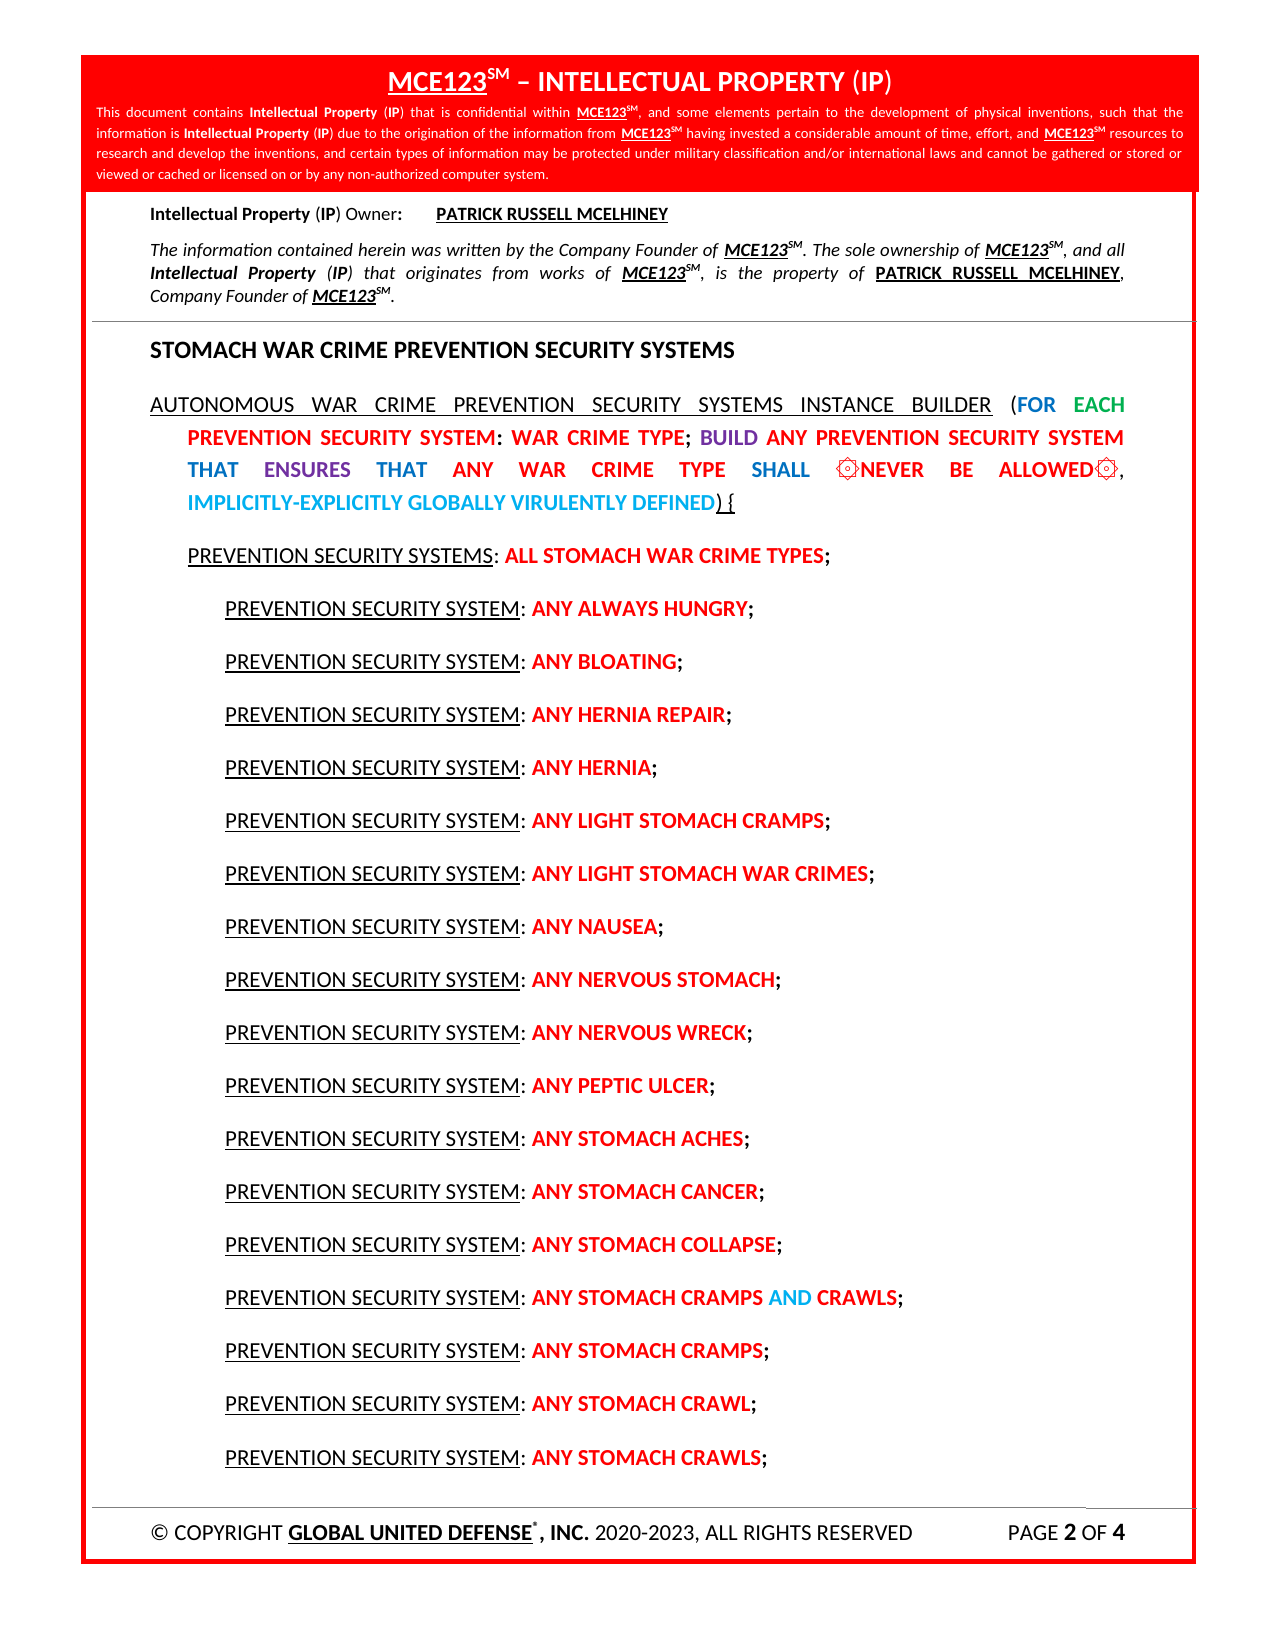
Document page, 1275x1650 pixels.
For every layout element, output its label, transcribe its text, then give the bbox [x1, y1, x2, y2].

text PREVENTION SECURITY SYSTEMS: ALL STOMACH WAR CRIME TYPES; [187, 541, 1125, 569]
text AUTONOMOUS WAR CRIME PREVENTION SECURITY SYSTEMS INSTANCE BUILDER (FOR EACH PREVENTION SECURITY SYSTEM: WAR CRIME TYPE; BUILD ANY PREVENTION SECURITY SYSTEM THAT ENSURES THAT ANY WAR CRIME TYPE SHALL ۞NEVER BE ALLOWED۞, IMPLICITLY-EXPLICITLY GLOBALLY VIRULENTLY DEFINED) { [150, 391, 1125, 516]
text PREVENTION SECURITY SYSTEM: ANY STOMACH CANCER; [187, 1177, 1125, 1206]
text PREVENTION SECURITY SYSTEM: ANY ALWAYS HUNGRY; [187, 594, 1125, 622]
text PREVENTION SECURITY SYSTEM: ANY HERNIA REPAIR; [187, 700, 1125, 728]
text PREVENTION SECURITY SYSTEM: ANY NAUSEA; [187, 912, 1125, 940]
text STOMACH WAR CRIME PREVENTION SECURITY SYSTEMS [150, 335, 1125, 365]
text PREVENTION SECURITY SYSTEM: ANY STOMACH CRAMPS AND CRAWLS; [187, 1283, 1125, 1312]
text PREVENTION SECURITY SYSTEM: ANY STOMACH CRAMPS; [187, 1337, 1125, 1364]
text PREVENTION SECURITY SYSTEM: ANY HERNIA; [187, 753, 1125, 781]
text PREVENTION SECURITY SYSTEM: ANY STOMACH CRAWLS; [187, 1443, 1125, 1471]
text PREVENTION SECURITY SYSTEM: ANY STOMACH CRAWL; [187, 1389, 1125, 1418]
text PREVENTION SECURITY SYSTEM: ANY NERVOUS STOMACH; [187, 965, 1125, 993]
text PREVENTION SECURITY SYSTEM: ANY NERVOUS WRECK; [187, 1018, 1125, 1046]
text PREVENTION SECURITY SYSTEM: ANY LIGHT STOMACH CRAMPS; [187, 806, 1125, 834]
text PREVENTION SECURITY SYSTEM: ANY LIGHT STOMACH WAR CRIMES; [187, 859, 1125, 887]
text PREVENTION SECURITY SYSTEM: ANY STOMACH COLLAPSE; [187, 1231, 1125, 1258]
text PREVENTION SECURITY SYSTEM: ANY BLOATING; [187, 647, 1125, 675]
text PREVENTION SECURITY SYSTEM: ANY STOMACH ACHES; [187, 1124, 1125, 1152]
text PREVENTION SECURITY SYSTEM: ANY PEPTIC ULCER; [187, 1071, 1125, 1099]
